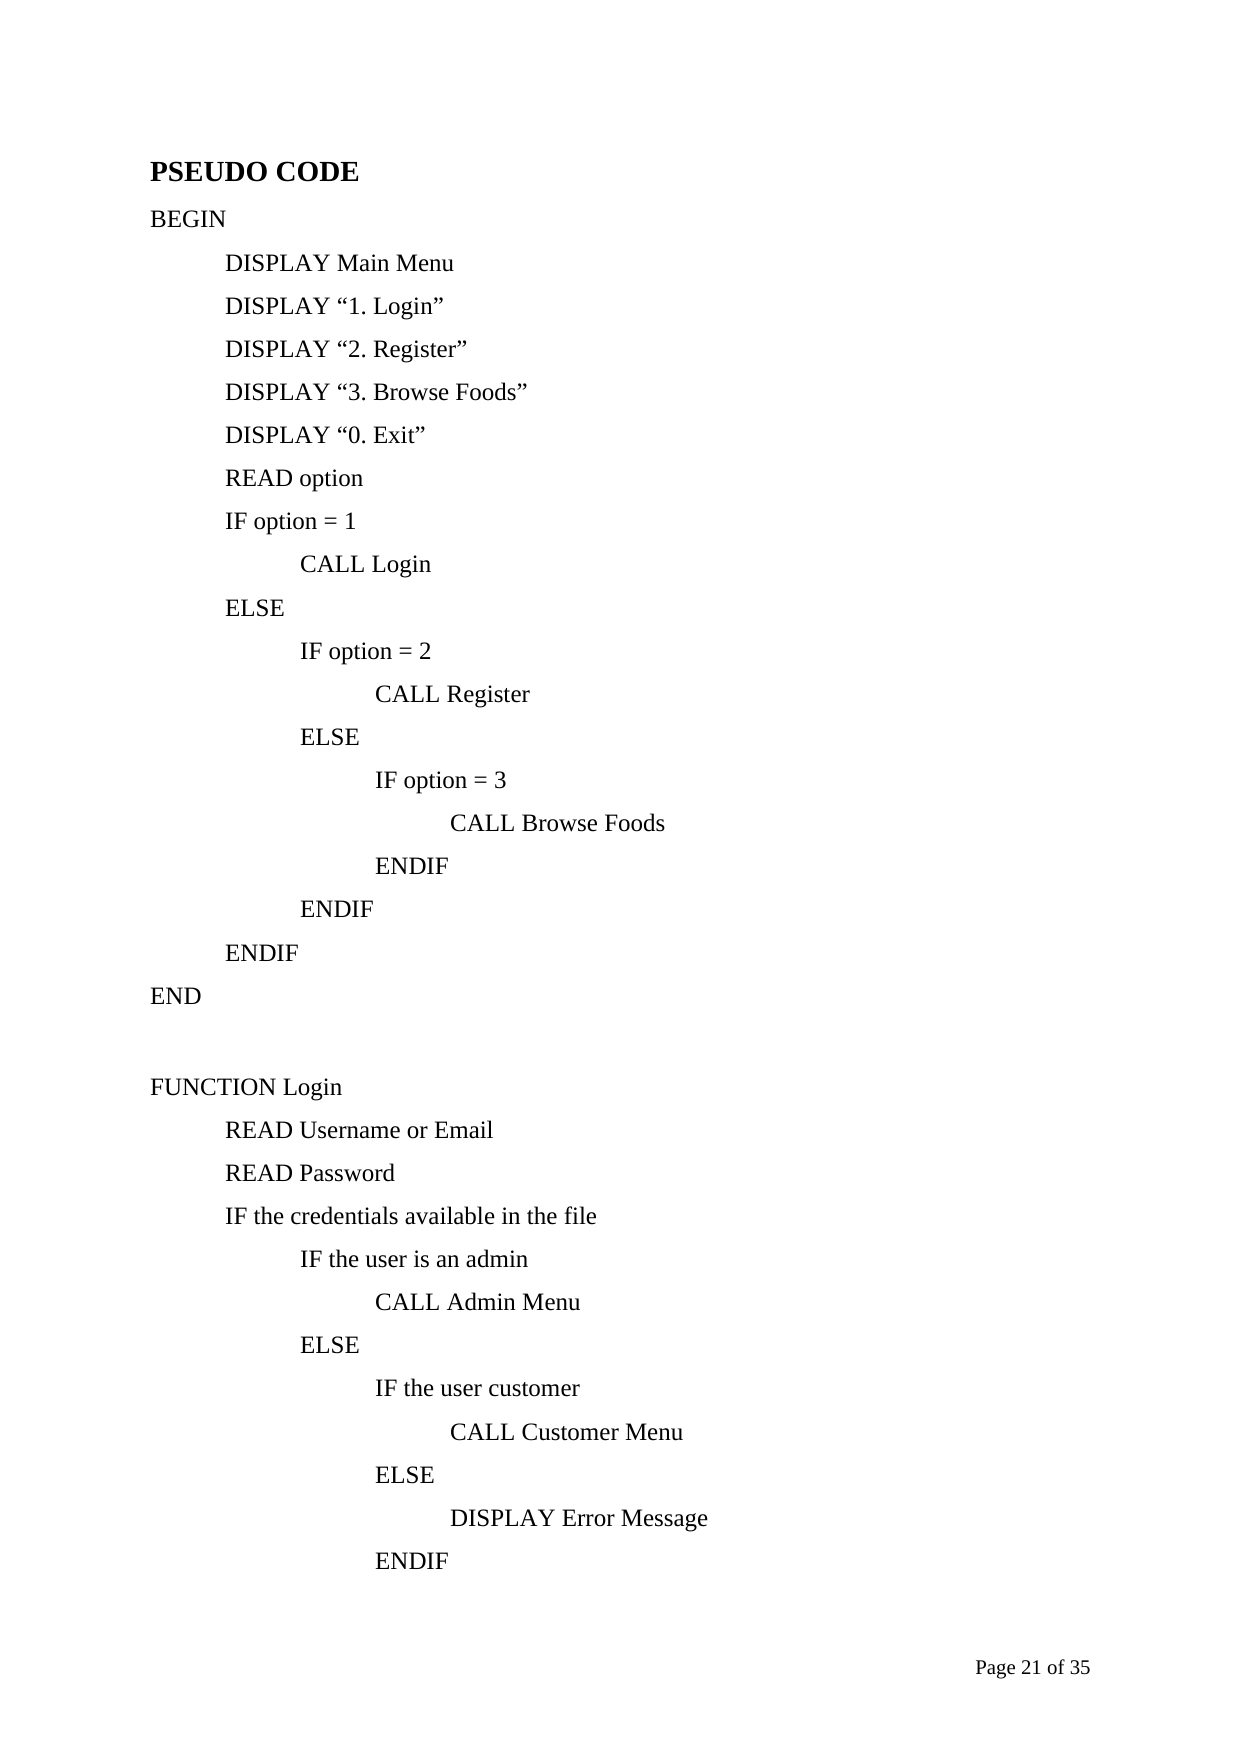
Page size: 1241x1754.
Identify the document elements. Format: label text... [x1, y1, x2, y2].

text CALL Admin Menu [150, 1287, 1090, 1316]
text ENDIF [150, 1546, 1090, 1575]
text ENDIF END [150, 938, 1090, 1009]
text IF option = 2 [150, 636, 1090, 664]
text DISPLAY “0. Exit” [150, 420, 1090, 449]
text ENDIF [150, 894, 1090, 923]
text FUNCTION Login [150, 1072, 1090, 1100]
subtitle PSEUDO CODE [150, 154, 1090, 188]
text ELSE [150, 722, 1090, 751]
text ELSE [150, 1460, 1090, 1488]
text CALL Browse Foods [150, 808, 1090, 837]
text BEGIN [150, 204, 1090, 233]
text DISPLAY “1. Login” [150, 291, 1090, 319]
text DISPLAY Main Menu [150, 248, 1090, 276]
text ELSE [150, 1330, 1090, 1359]
text IF the user is an admin [150, 1244, 1090, 1273]
text CALL Register [150, 679, 1090, 708]
text IF option = 3 [150, 765, 1090, 794]
text READ Password [150, 1158, 1090, 1187]
text IF the user customer [150, 1373, 1090, 1402]
text IF the credentials available in the file [150, 1201, 1090, 1230]
text CALL Customer Menu [150, 1417, 1090, 1445]
text IF option = 1 [150, 506, 1090, 535]
text DISPLAY “2. Register” [150, 334, 1090, 363]
text READ Username or Email [150, 1115, 1090, 1143]
text ELSE [150, 593, 1090, 621]
text DISPLAY Error Message [150, 1503, 1090, 1532]
text READ option [150, 463, 1090, 492]
text ENDIF [150, 851, 1090, 880]
text DISPLAY “3. Browse Foods” [150, 377, 1090, 406]
text CALL Login [150, 549, 1090, 578]
